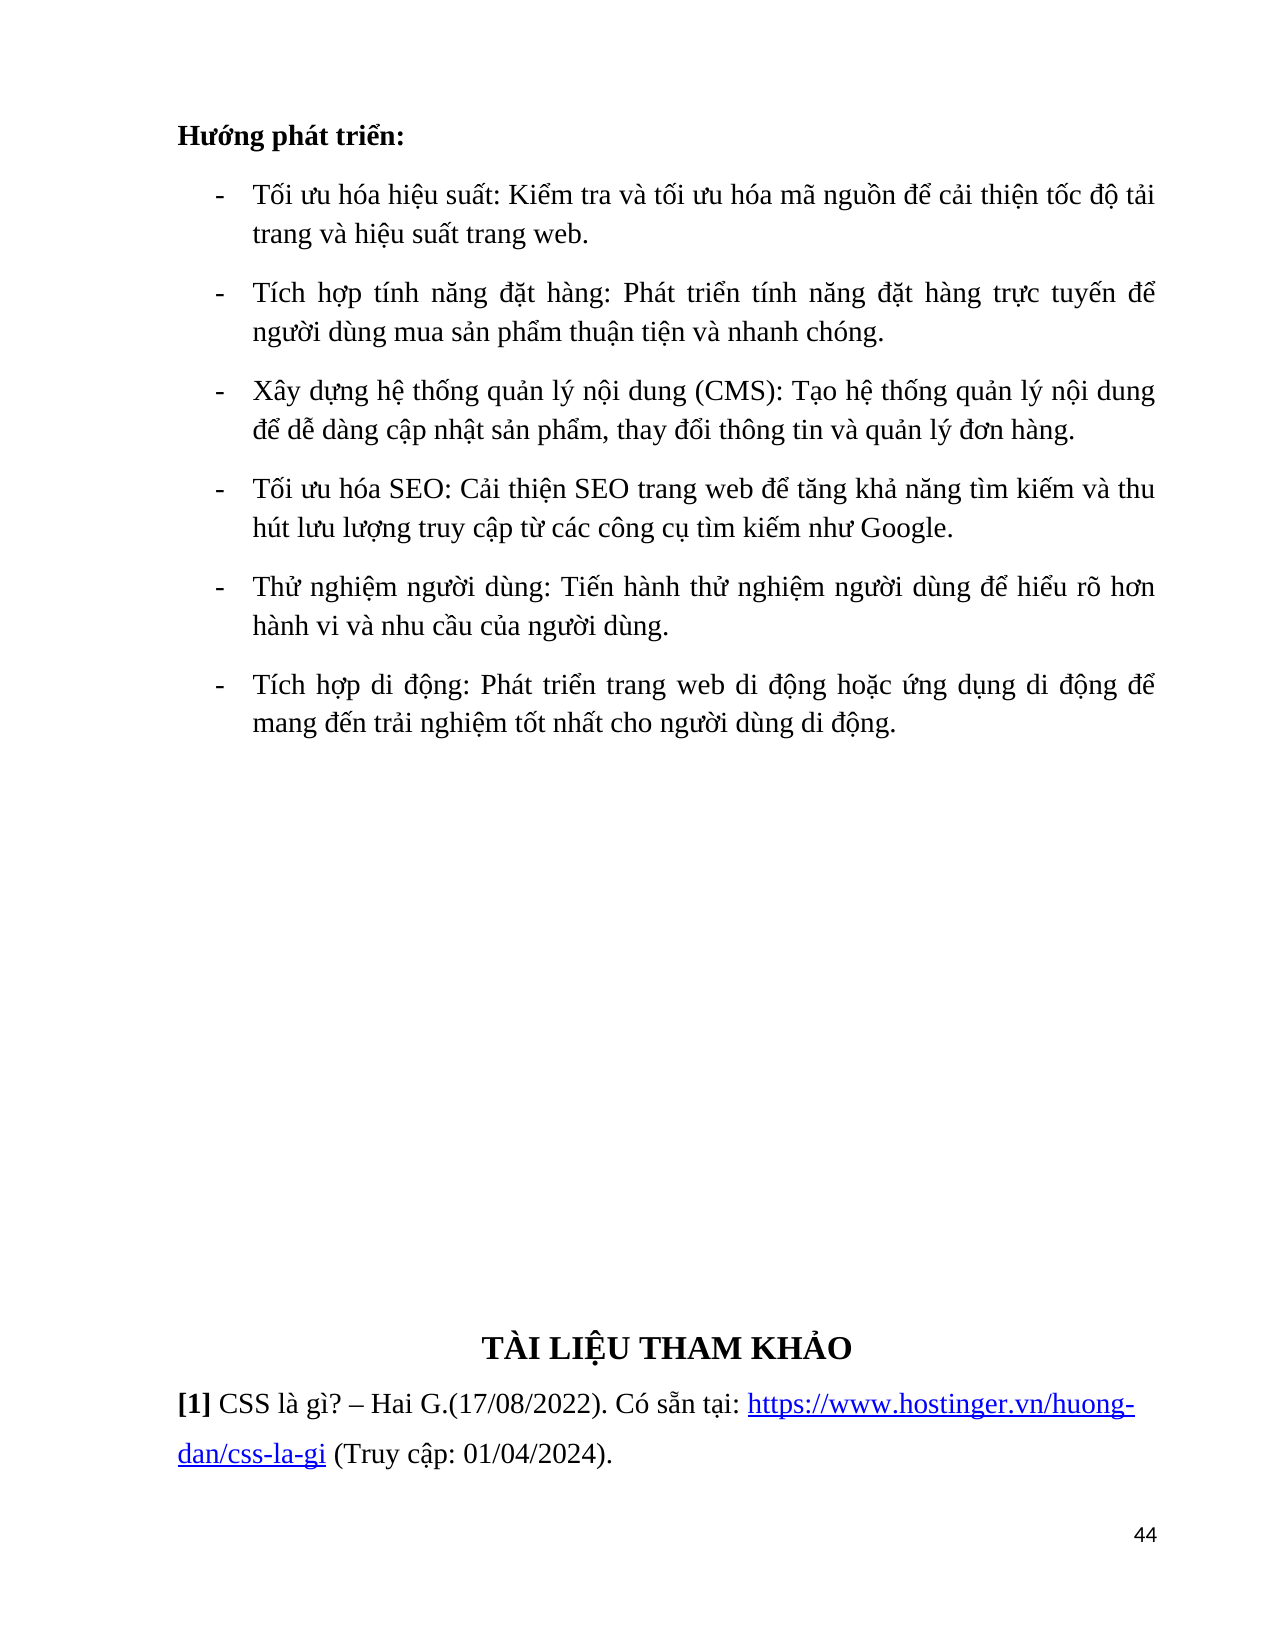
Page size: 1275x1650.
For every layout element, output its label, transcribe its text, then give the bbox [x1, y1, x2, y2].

text Tối ưu hóa hiệu suất: Kiểm tra và tối ưu hóa mã nguồn để cải thiện tốc độ tải trang và hiệu suất trang web. [215, 177, 1157, 249]
subtitle TÀI LIỆU THAM KHẢO [177, 1328, 1157, 1367]
text Thử nghiệm người dùng: Tiến hành thử nghiệm người dùng để hiểu rõ hơn hành vi và nhu cầu của người dùng. [215, 569, 1157, 641]
text Tích hợp di động: Phát triển trang web di động hoặc ứng dụng di động để mang đến trải nghiệm tốt nhất cho người dùng di động. [215, 667, 1157, 739]
list Hướng phát triển: [177, 118, 1157, 152]
text Tích hợp tính năng đặt hàng: Phát triển tính năng đặt hàng trực tuyến để người dùng mua sản phẩm thuận tiện và nhanh chóng. [215, 275, 1157, 347]
text Xây dựng hệ thống quản lý nội dung (CMS): Tạo hệ thống quản lý nội dung để dễ dàng cập nhật sản phẩm, thay đổi thông tin và quản lý đơn hàng. [215, 373, 1157, 445]
text [1] CSS là gì? – Hai G.(17/08/2022). Có sẵn tại: https://www.hostinger.vn/huong-dan/css-la-gi (Truy cập: 01/04/2024). [177, 1386, 1157, 1470]
text Tối ưu hóa SEO: Cải thiện SEO trang web để tăng khả năng tìm kiếm và thu hút lưu lượng truy cập từ các công cụ tìm kiếm như Google. [215, 471, 1157, 543]
